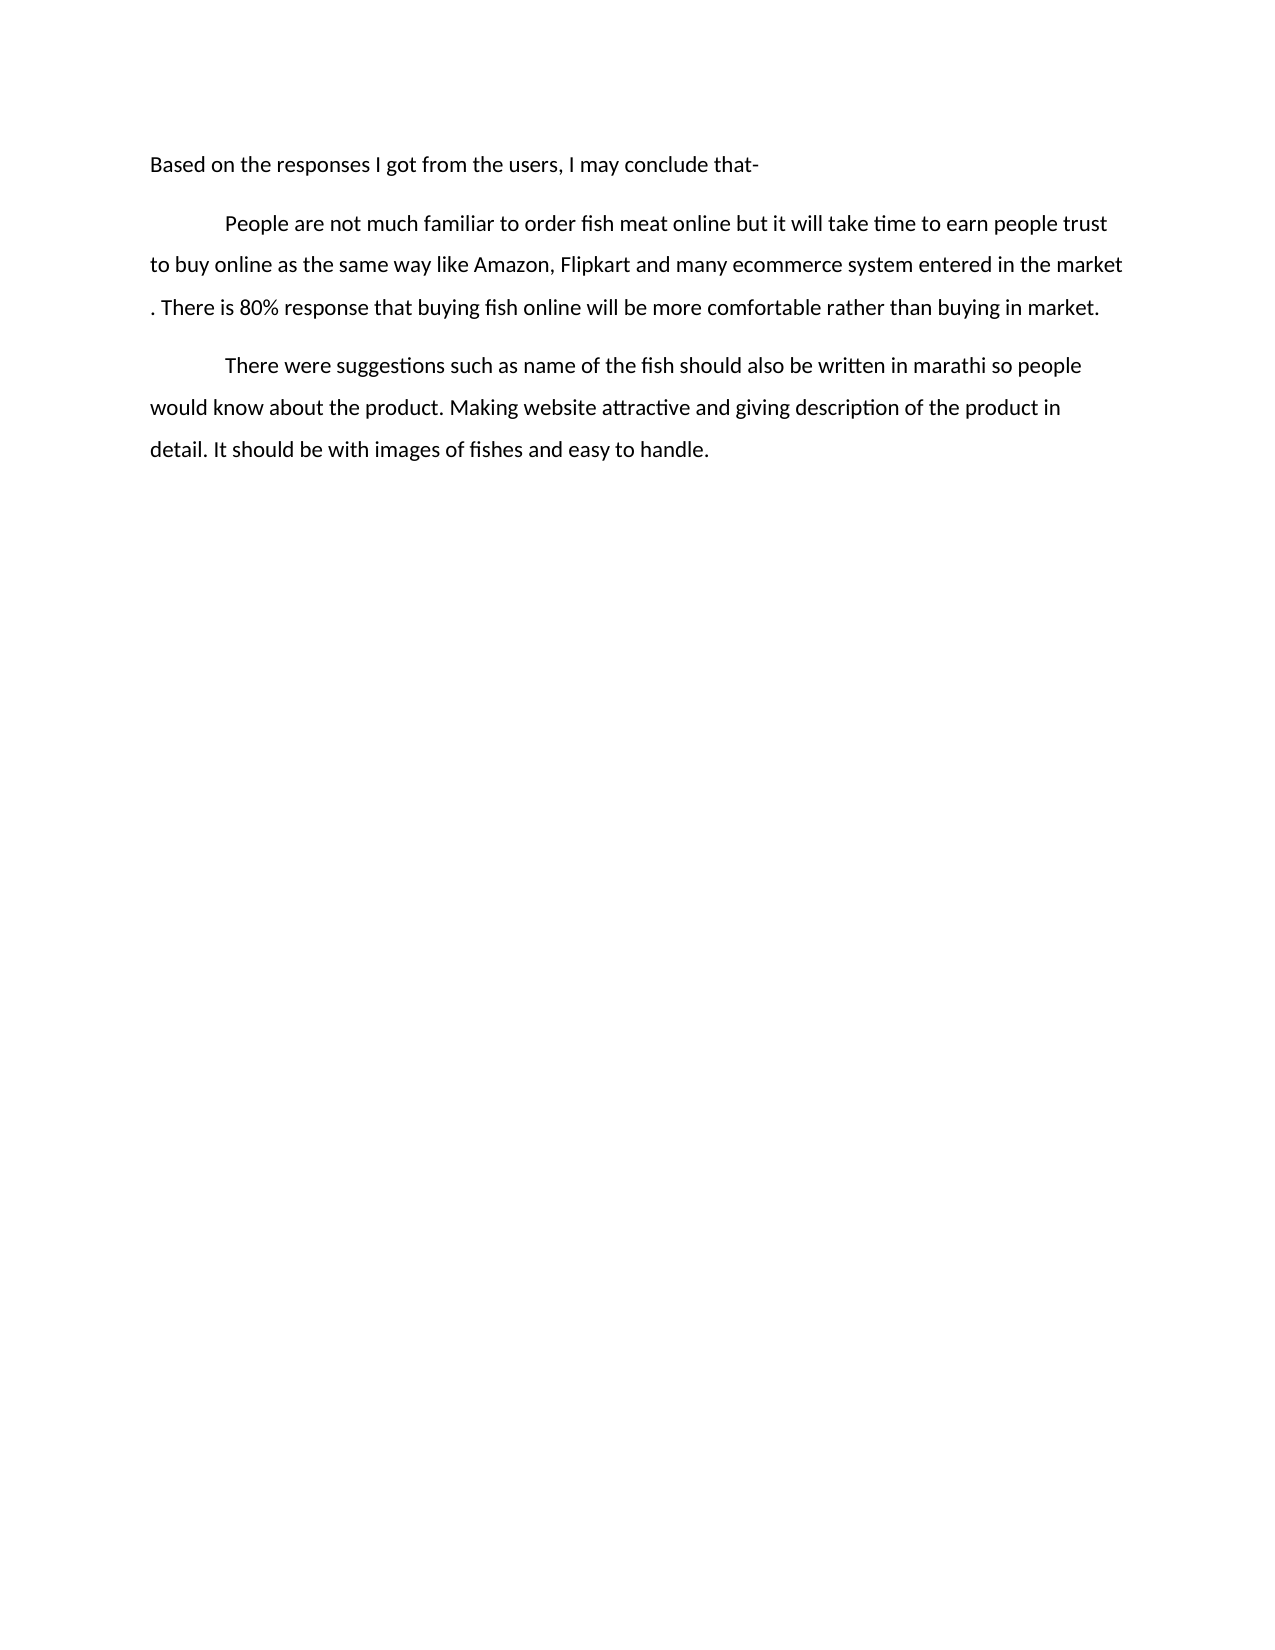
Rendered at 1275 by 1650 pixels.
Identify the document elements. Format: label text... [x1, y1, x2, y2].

text There were suggestions such as name of the fish should also be written in marathi so people would know about the product. Making website attractive and giving description of the product in detail. It should be with images of fishes and easy to handle. [150, 351, 1125, 463]
text People are not much familiar to order fish meat online but it will take time to earn people trust to buy online as the same way like Amazon, Flipkart and many ecommerce system entered in the market . There is 80% response that buying fish online will be more comfortable rather than buying in market. [150, 209, 1125, 321]
text Based on the responses I got from the users, I may conclude that- [150, 150, 1125, 178]
